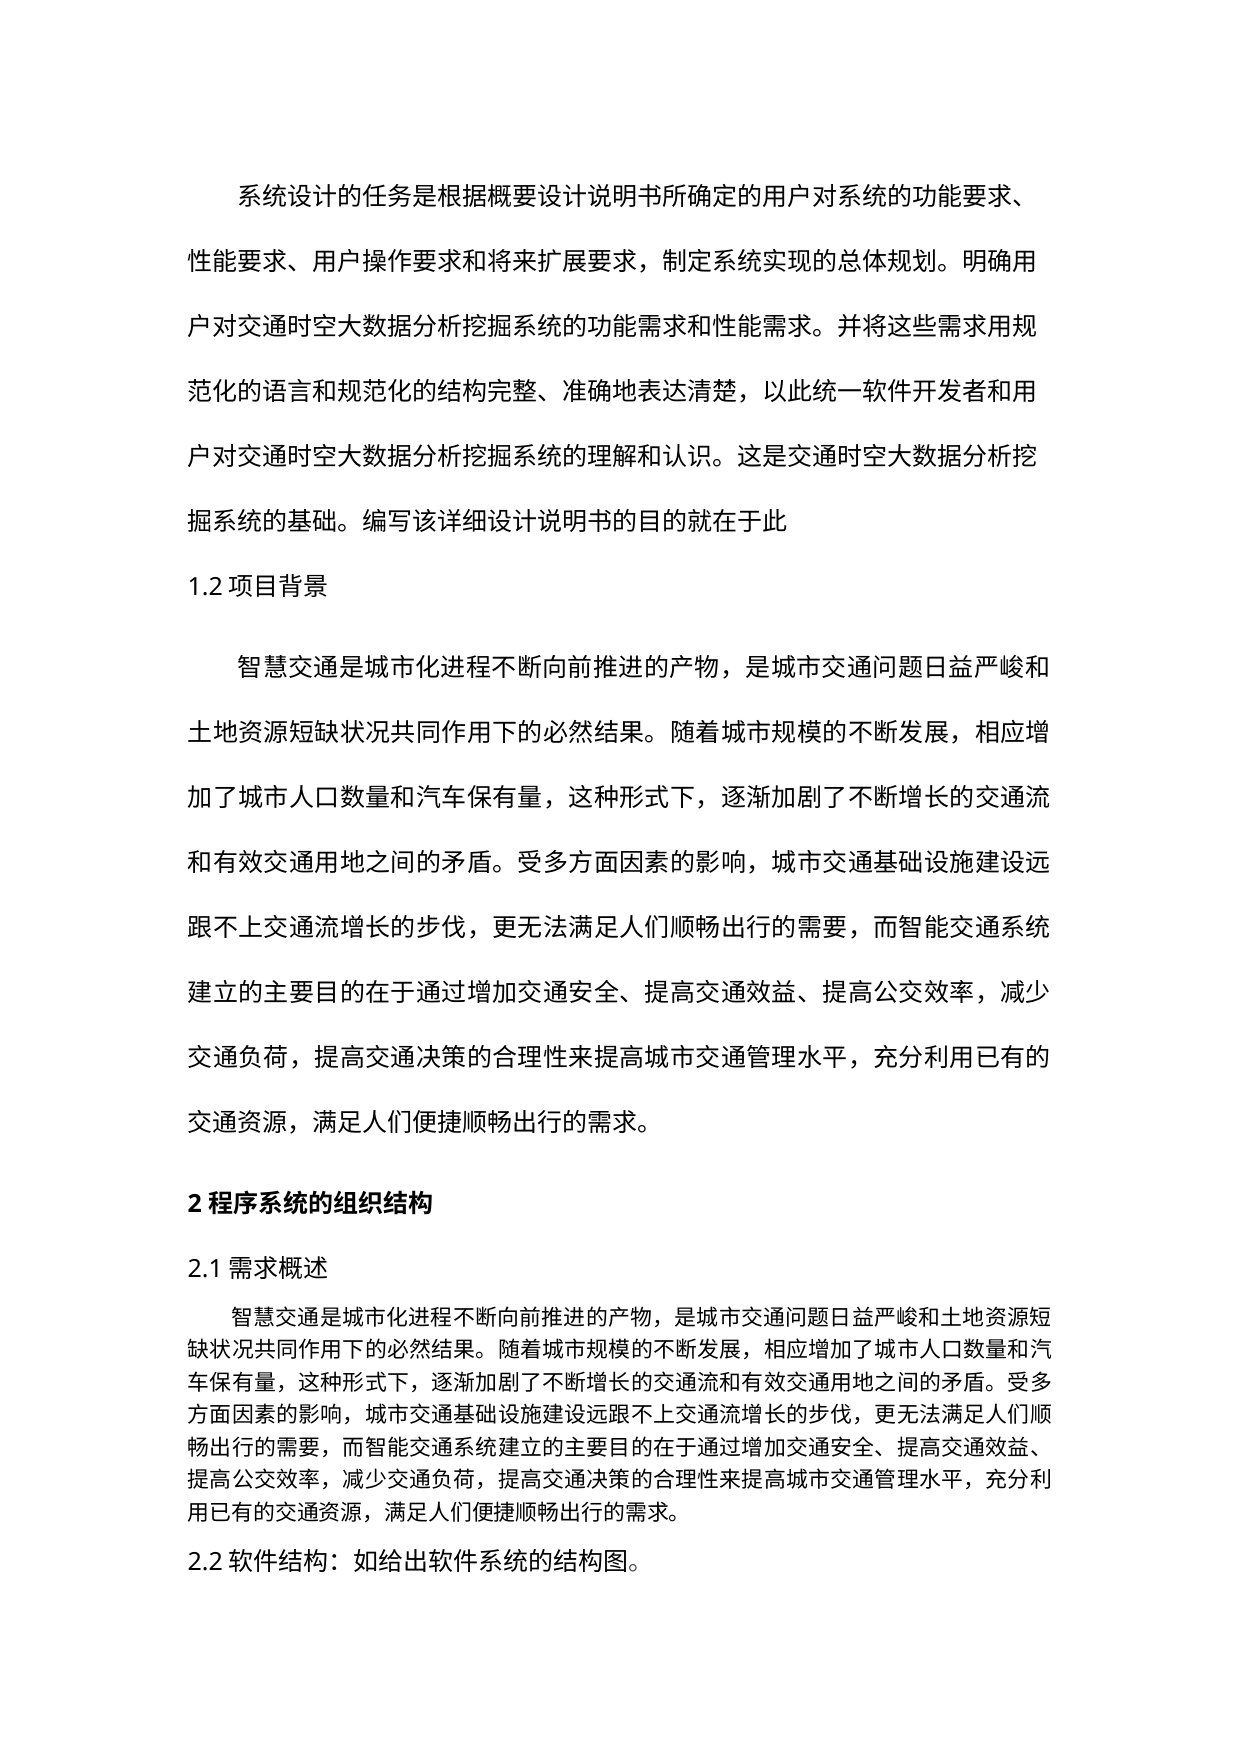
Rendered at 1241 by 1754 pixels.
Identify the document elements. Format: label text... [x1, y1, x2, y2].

subtitle 2.2 软件结构：如给出软件系统的结构图。 [187, 1527, 1053, 1592]
text 智慧交通是城市化进程不断向前推进的产物，是城市交通问题日益严峻和土地资源短缺状况共同作用下的必然结果。随着城市规模的不断发展，相应增加了城市人口数量和汽车保有量，这种形式下，逐渐加剧了不断增长的交通流和有效交通用地之间的矛盾。受多方面因素的影响，城市交通基础设施建设远跟不上交通流增长的步伐，更无法满足人们顺畅出行的需要，而智能交通系统建立的主要目的在于通过增加交通安全、提高交通效益、提高公交效率，减少交通负荷，提高交通决策的合理性来提高城市交通管理水平，充分利用已有的交通资源，满足人们便捷顺畅出行的需求。 [187, 633, 1053, 1153]
subtitle 2 程序系统的组织结构 [187, 1169, 1053, 1234]
subtitle 2.1 需求概述 [187, 1234, 1053, 1299]
text 系统设计的任务是根据概要设计说明书所确定的用户对系统的功能要求、性能要求、用户操作要求和将来扩展要求，制定系统实现的总体规划。明确用户对交通时空大数据分析挖掘系统的功能需求和性能需求。并将这些需求用规范化的语言和规范化的结构完整、准确地表达清楚，以此统一软件开发者和用户对交通时空大数据分析挖掘系统的理解和认识。这是交通时空大数据分析挖掘系统的基础。编写该详细设计说明书的目的就在于此 [187, 162, 1053, 552]
subtitle 1.2 项目背景 [187, 552, 1053, 617]
text 智慧交通是城市化进程不断向前推进的产物，是城市交通问题日益严峻和土地资源短缺状况共同作用下的必然结果。随着城市规模的不断发展，相应增加了城市人口数量和汽车保有量，这种形式下，逐渐加剧了不断增长的交通流和有效交通用地之间的矛盾。受多方面因素的影响，城市交通基础设施建设远跟不上交通流增长的步伐，更无法满足人们顺畅出行的需要，而智能交通系统建立的主要目的在于通过增加交通安全、提高交通效益、提高公交效率，减少交通负荷，提高交通决策的合理性来提高城市交通管理水平，充分利用已有的交通资源，满足人们便捷顺畅出行的需求。 [187, 1299, 1053, 1527]
